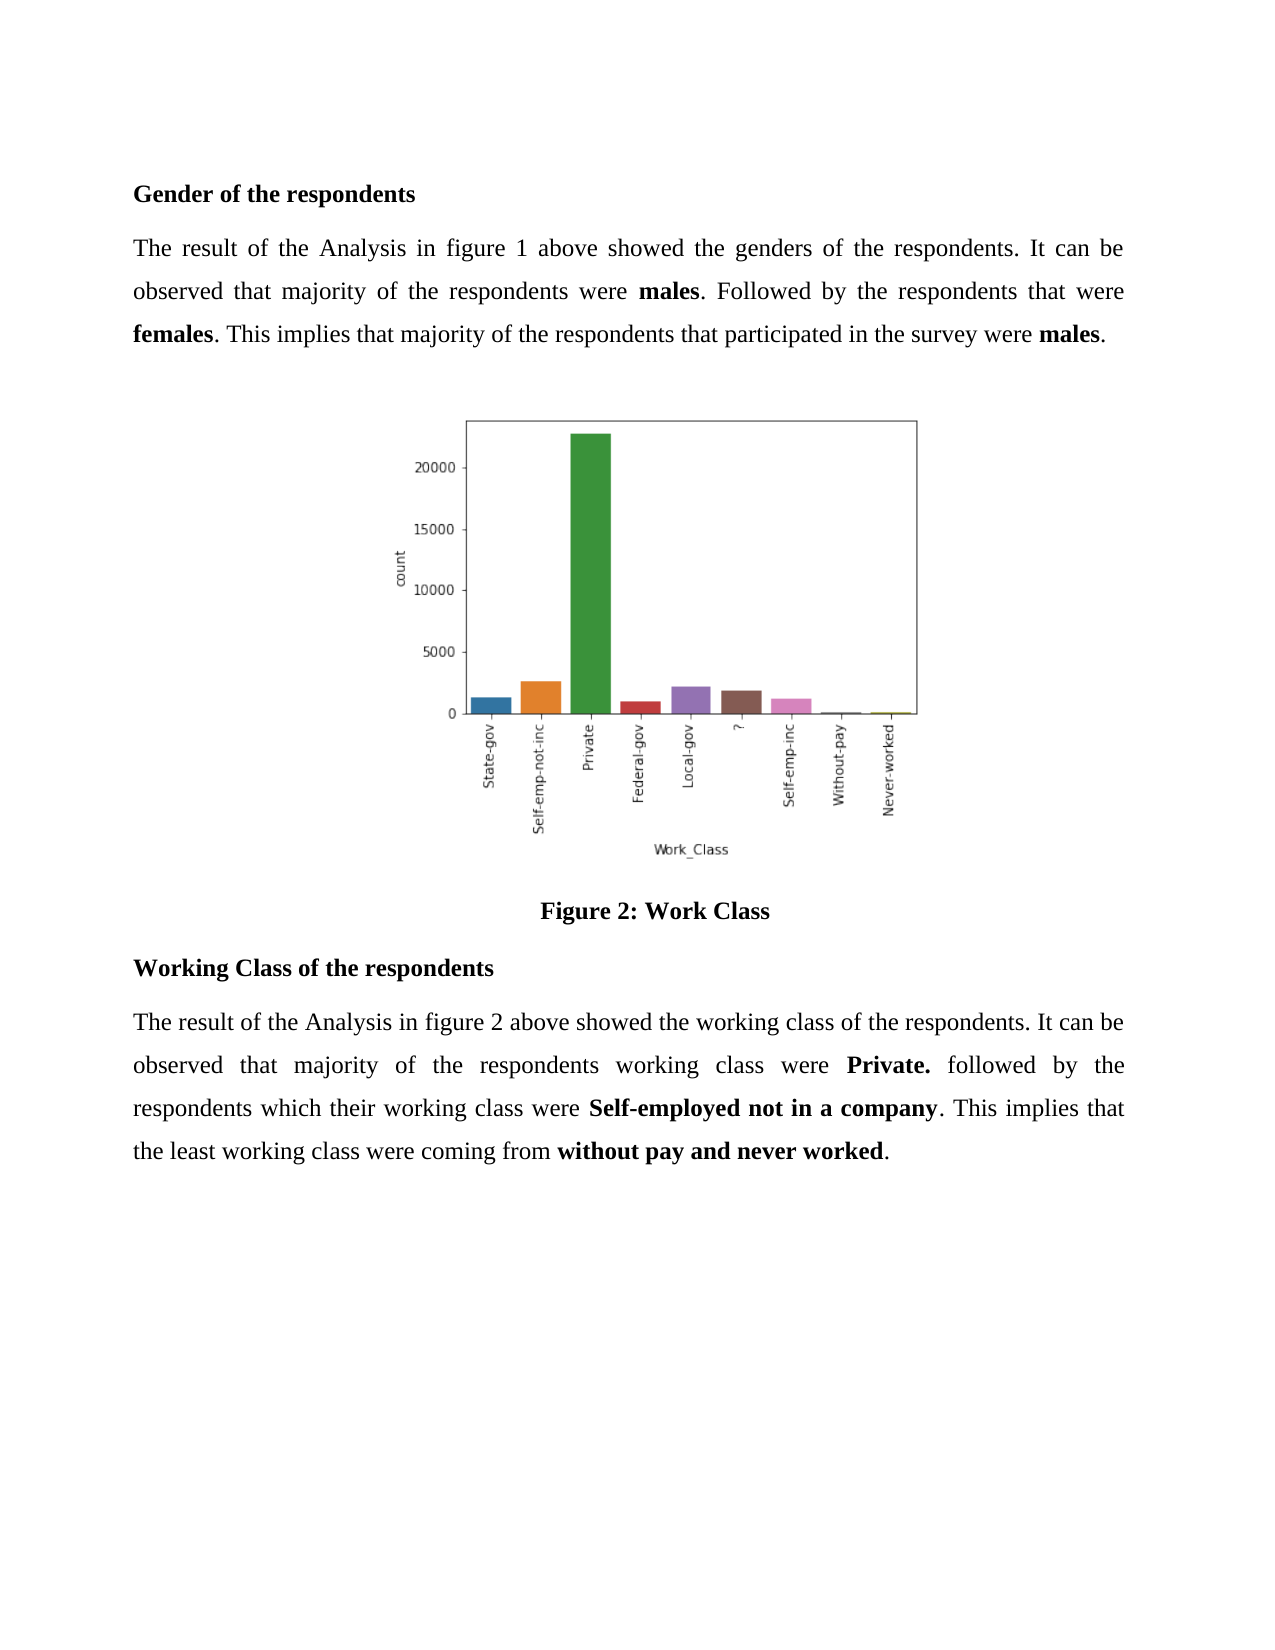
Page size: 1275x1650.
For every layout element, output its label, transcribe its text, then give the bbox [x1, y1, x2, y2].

text Gender of the respondents [133, 179, 1125, 207]
picture [385, 411, 926, 867]
text Working Class of the respondents [133, 953, 1125, 982]
text The result of the Analysis in figure 2 above showed the working class of the respondents. It can be observed that majority of the respondents working class were Private. followed by the respondents which their working class were Self-employed not in a company. This implies that the least working class were coming from without pay and never worked. [133, 1007, 1125, 1165]
text Figure 2: Work Class [185, 896, 1125, 924]
text The result of the Analysis in figure 1 above showed the genders of the respondents. It can be observed that majority of the respondents were males. Followed by the respondents that were females. This implies that majority of the respondents that participated in the survey were males. [133, 233, 1125, 348]
